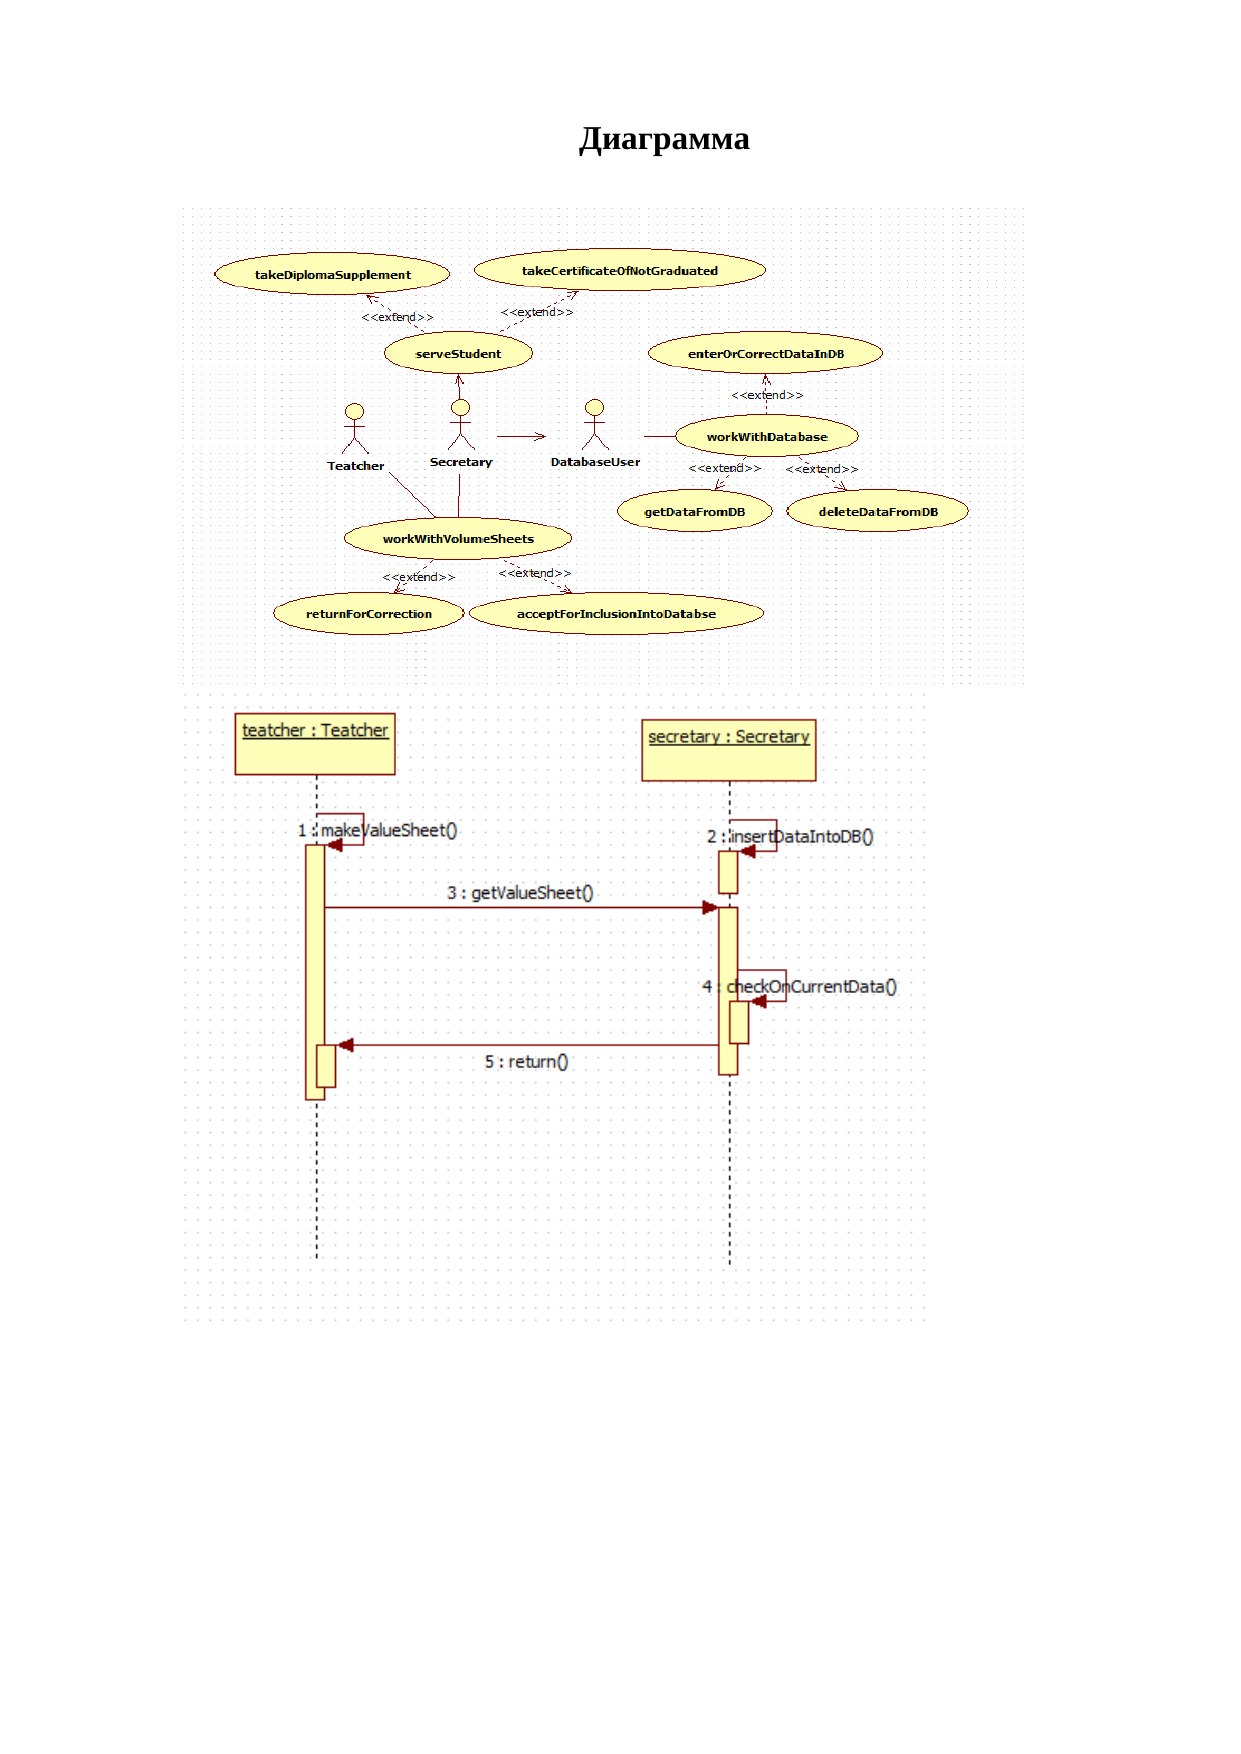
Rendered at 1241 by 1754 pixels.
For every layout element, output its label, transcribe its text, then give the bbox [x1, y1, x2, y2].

picture [177, 207, 1028, 1326]
subtitle Диаграмма [177, 118, 1152, 156]
